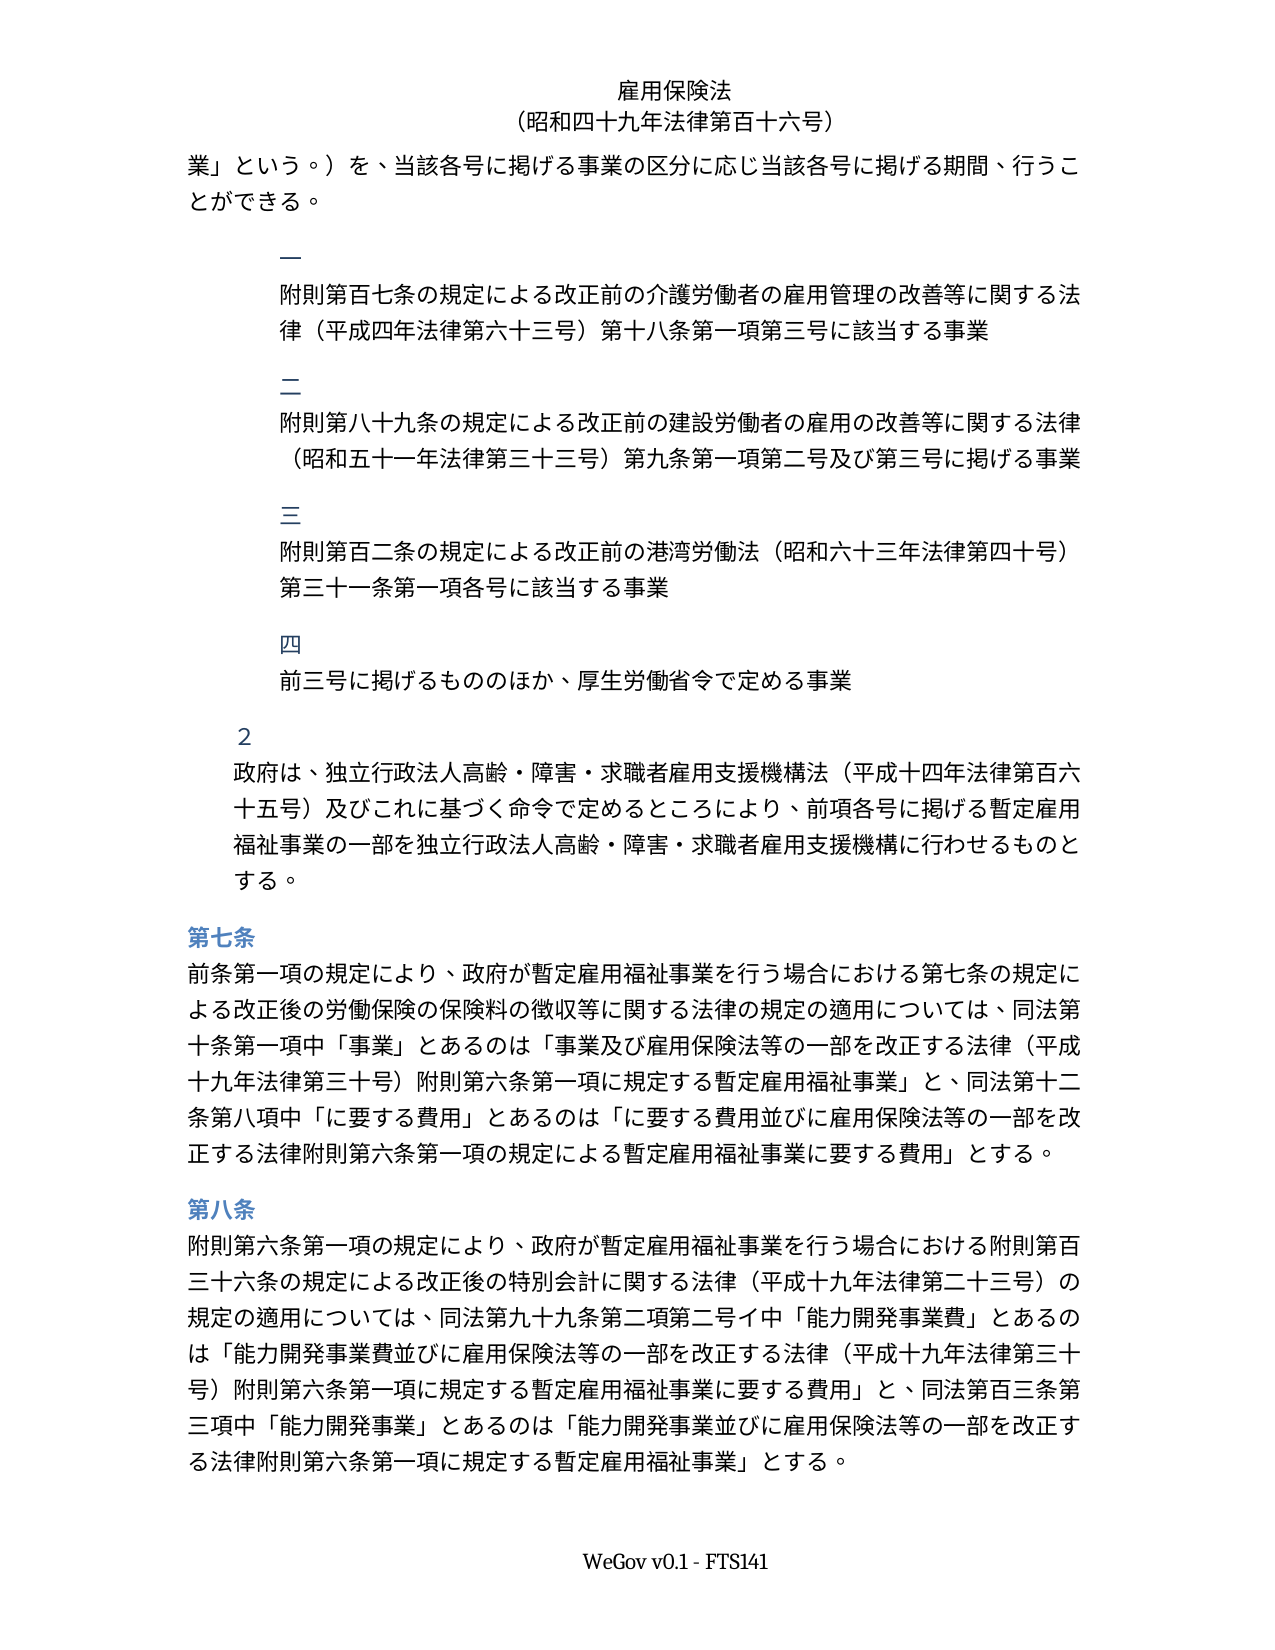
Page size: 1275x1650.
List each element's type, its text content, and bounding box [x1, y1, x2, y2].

subtitle 四 [279, 629, 1087, 660]
subtitle 一 [279, 243, 1087, 274]
text 前条第一項の規定により、政府が暫定雇用福祉事業を行う場合における第七条の規定による改正後の労働保険の保険料の徴収等に関する法律の規定の適用については、同法第十条第一項中「事業」とあるのは「事業及び雇用保険法等の一部を改正する法律（平成十九年法律第三十号）附則第六条第一項に規定する暫定雇用福祉事業」と、同法第十二条第八項中「に要する費用」とあるのは「に要する費用並びに雇用保険法等の一部を改正する法律附則第六条第一項の規定による暫定雇用福祉事業に要する費用」とする。 [187, 958, 1087, 1169]
text 政府は、独立行政法人高齢・障害・求職者雇用支援機構法（平成十四年法律第百六十五号）及びこれに基づく命令で定めるところにより、前項各号に掲げる暫定雇用福祉事業の一部を独立行政法人高齢・障害・求職者雇用支援機構に行わせるものとする。 [233, 757, 1087, 896]
text 附則第百七条の規定による改正前の介護労働者の雇用管理の改善等に関する法律（平成四年法律第六十三号）第十八条第一項第三号に該当する事業 [279, 279, 1087, 346]
text 附則第六条第一項の規定により、政府が暫定雇用福祉事業を行う場合における附則第百三十六条の規定による改正後の特別会計に関する法律（平成十九年法律第二十三号）の規定の適用については、同法第九十九条第二項第二号イ中「能力開発事業費」とあるのは「能力開発事業費並びに雇用保険法等の一部を改正する法律（平成十九年法律第三十号）附則第六条第一項に規定する暫定雇用福祉事業に要する費用」と、同法第百三条第三項中「能力開発事業」とあるのは「能力開発事業並びに雇用保険法等の一部を改正する法律附則第六条第一項に規定する暫定雇用福祉事業」とする。 [187, 1230, 1087, 1477]
text 附則第八十九条の規定による改正前の建設労働者の雇用の改善等に関する法律（昭和五十一年法律第三十三号）第九条第一項第二号及び第三号に掲げる事業 [279, 407, 1087, 474]
subtitle 三 [279, 500, 1087, 531]
subtitle ２ [233, 721, 1087, 753]
subtitle 第七条 [187, 922, 1087, 953]
text 附則第百二条の規定による改正前の港湾労働法（昭和六十三年法律第四十号）第三十一条第一項各号に該当する事業 [279, 536, 1087, 603]
subtitle 二 [279, 371, 1087, 403]
text 前三号に掲げるもののほか、厚生労働省令で定める事業 [279, 664, 1087, 696]
subtitle 第八条 [187, 1194, 1087, 1226]
